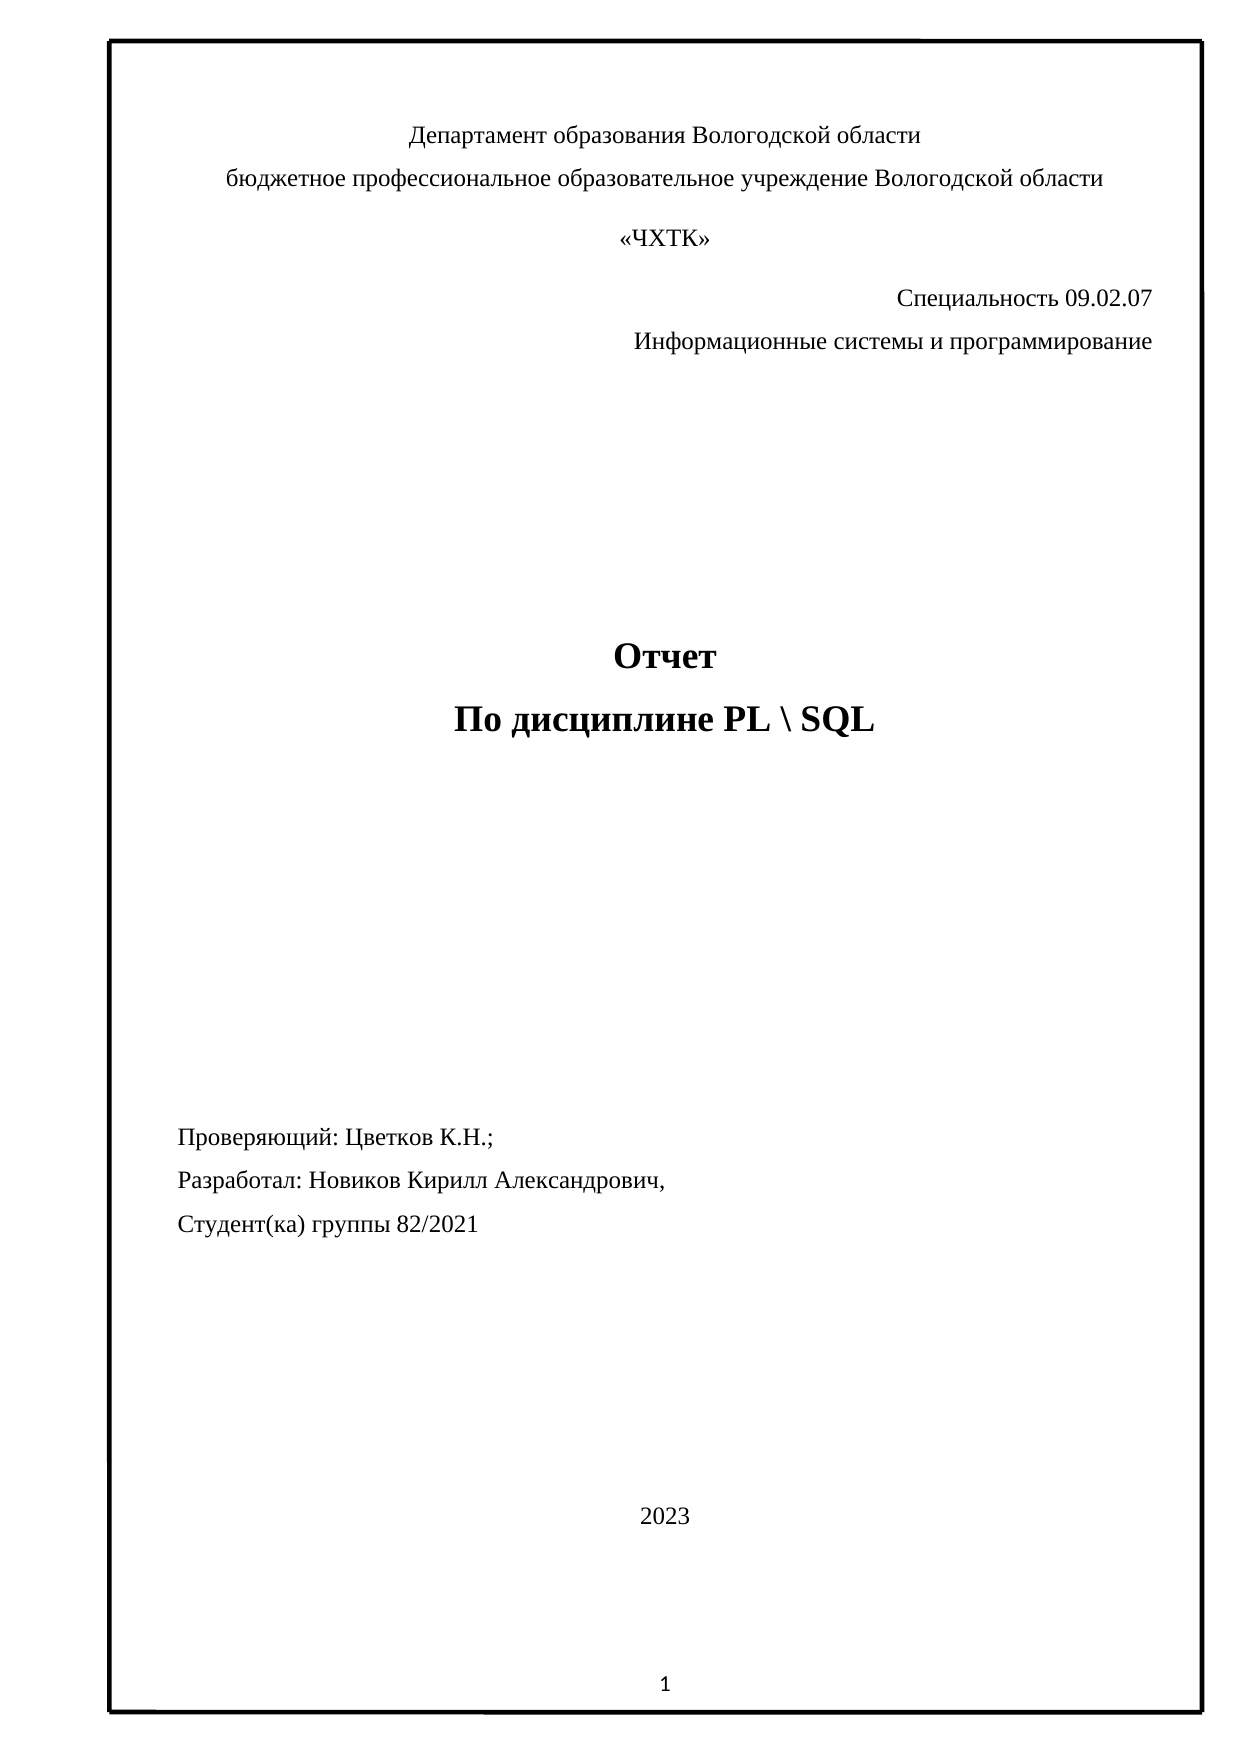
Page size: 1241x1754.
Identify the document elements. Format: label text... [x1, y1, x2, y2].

text По дисциплине PL \ SQL [177, 696, 1152, 739]
text 2023 [177, 1501, 1152, 1529]
text «ЧХТК» [177, 223, 1152, 252]
text Информационные системы и программирование [177, 326, 1152, 354]
text Специальность 09.02.07 [177, 283, 1152, 311]
text Департамент образования Вологодской области [177, 120, 1152, 149]
text бюджетное профессиональное образовательное учреждение Вологодской области [177, 163, 1152, 192]
text Разработал: Новиков Кирилл Александрович, [177, 1166, 1152, 1194]
text Проверяющий: Цветков К.Н.; [177, 1122, 1152, 1151]
text Студент(ка) группы 82/2021 [177, 1209, 1152, 1237]
text Отчет [177, 633, 1152, 676]
